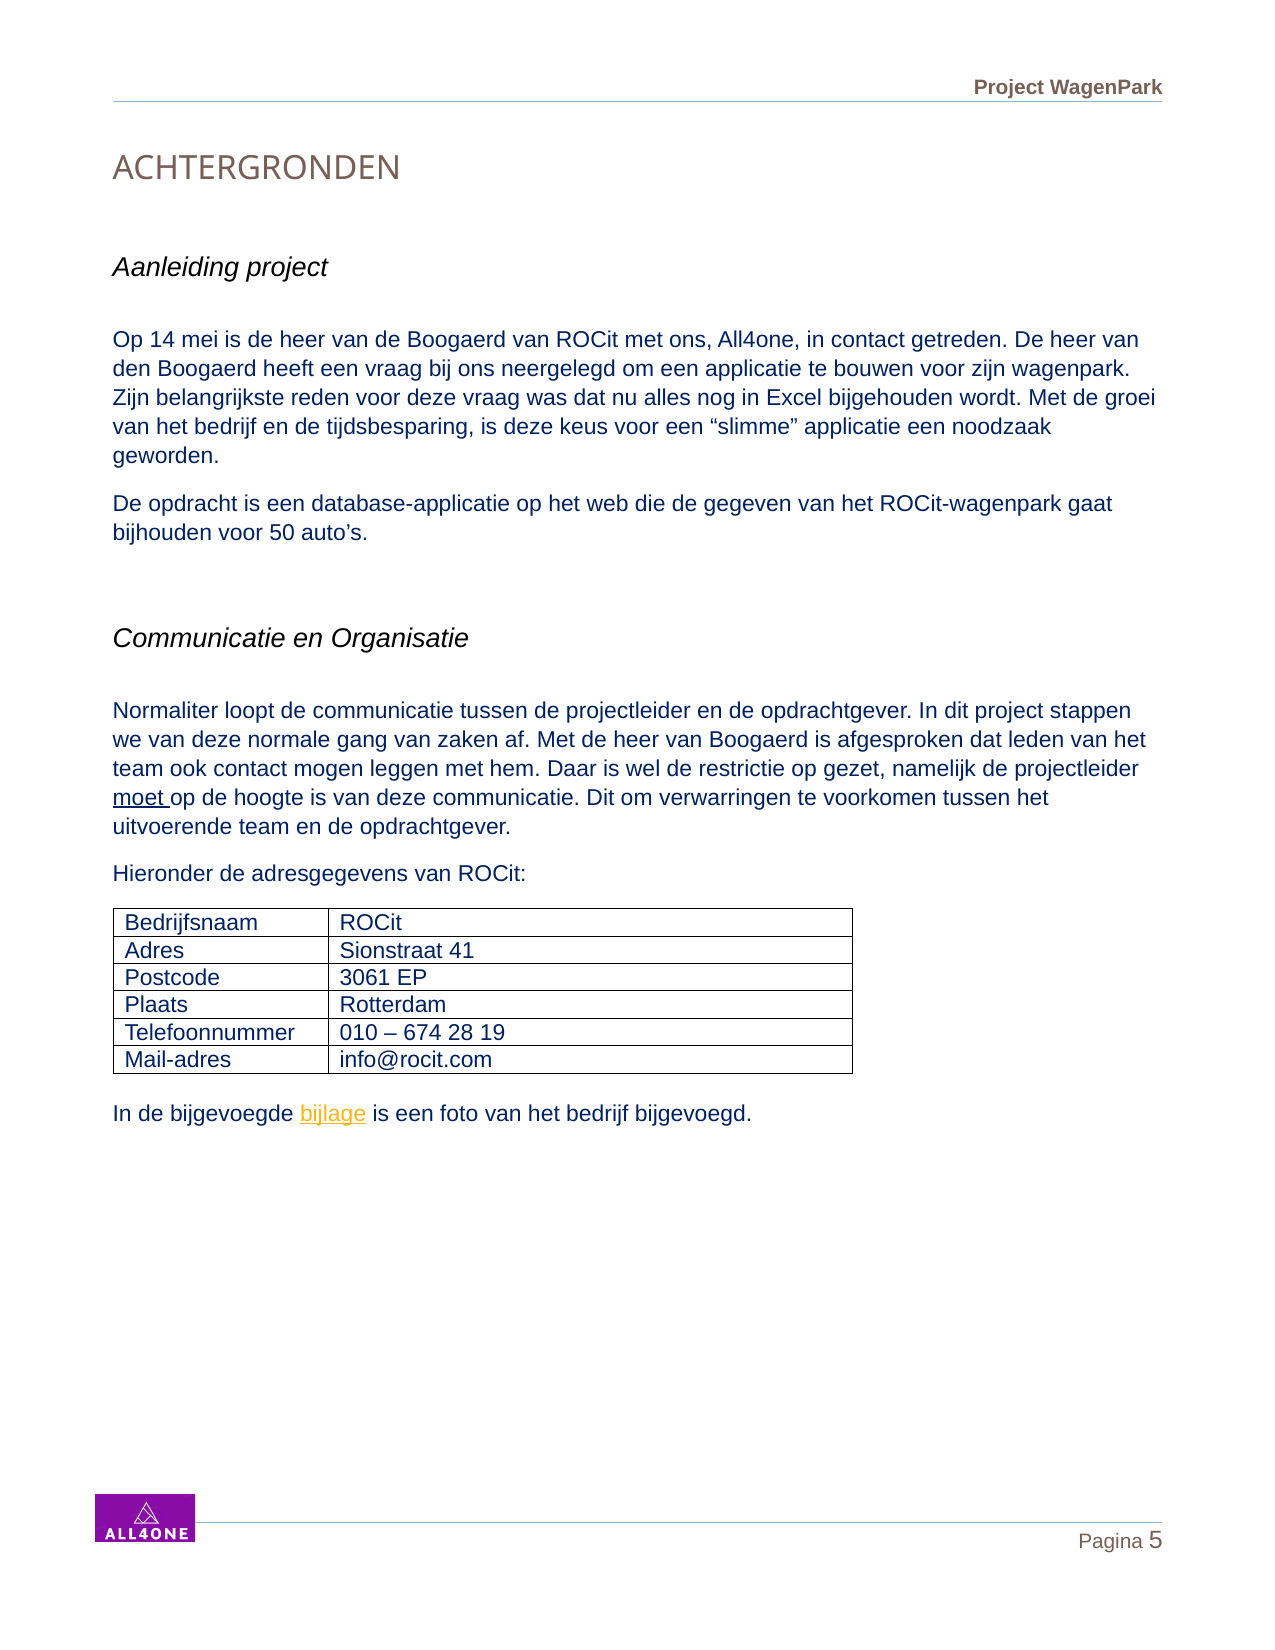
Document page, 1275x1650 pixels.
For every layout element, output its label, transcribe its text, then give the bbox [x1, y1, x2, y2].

text Op 14 mei is de heer van de Boogaerd van ROCit met ons, All4one, in contact getreden. De heer van den Boogaerd heeft een vraag bij ons neergelegd om een applicatie te bouwen voor zijn wagenpark. Zijn belangrijkste reden voor deze vraag was dat nu alles nog in Excel bijgehouden wordt. Met de groei van het bedrijf en de tijdsbesparing, is deze keus voor een “slimme” applicatie een noodzaak geworden. [112, 326, 1162, 469]
table_cell Plaats [114, 991, 328, 1018]
table_cell 3061 EP [329, 964, 852, 990]
subtitle Achtergronden [112, 144, 1162, 189]
subtitle Communicatie en Organisatie [112, 622, 1162, 653]
text In de bijgevoegde bijlage is een foto van het bedrijf bijgevoegd. [112, 1100, 1162, 1126]
table_cell Mail-adres [114, 1046, 328, 1072]
table_cell Telefoonnummer [114, 1019, 328, 1045]
table_cell Postcode [114, 964, 328, 990]
text De opdracht is een database-applicatie op het web die de gegeven van het ROCit-wagenpark gaat bijhouden voor 50 auto’s. [112, 490, 1162, 545]
text Normaliter loopt de communicatie tussen de projectleider en de opdrachtgever. In dit project stappen we van deze normale gang van zaken af. Met de heer van Boogaerd is afgesproken dat leden van het team ook contact mogen leggen met hem. Daar is wel de restrictie op gezet, namelijk de projectleider moet op de hoogte is van deze communicatie. Dit om verwarringen te voorkomen tussen het uitvoerende team en de opdrachtgever. [112, 697, 1162, 839]
table_header Bedrijfsnaam [114, 909, 328, 936]
picture [95, 1494, 195, 1542]
subtitle Aanleiding project [112, 251, 1162, 283]
table_cell Rotterdam [329, 991, 852, 1018]
table_cell info@rocit.com [329, 1046, 852, 1072]
table_cell Sionstraat 41 [329, 937, 852, 963]
table_cell 010 – 674 28 19 [329, 1019, 852, 1045]
table_header ROCit [329, 909, 852, 936]
text Hieronder de adresgegevens van ROCit: [112, 860, 1162, 887]
table_cell Adres [114, 937, 328, 963]
